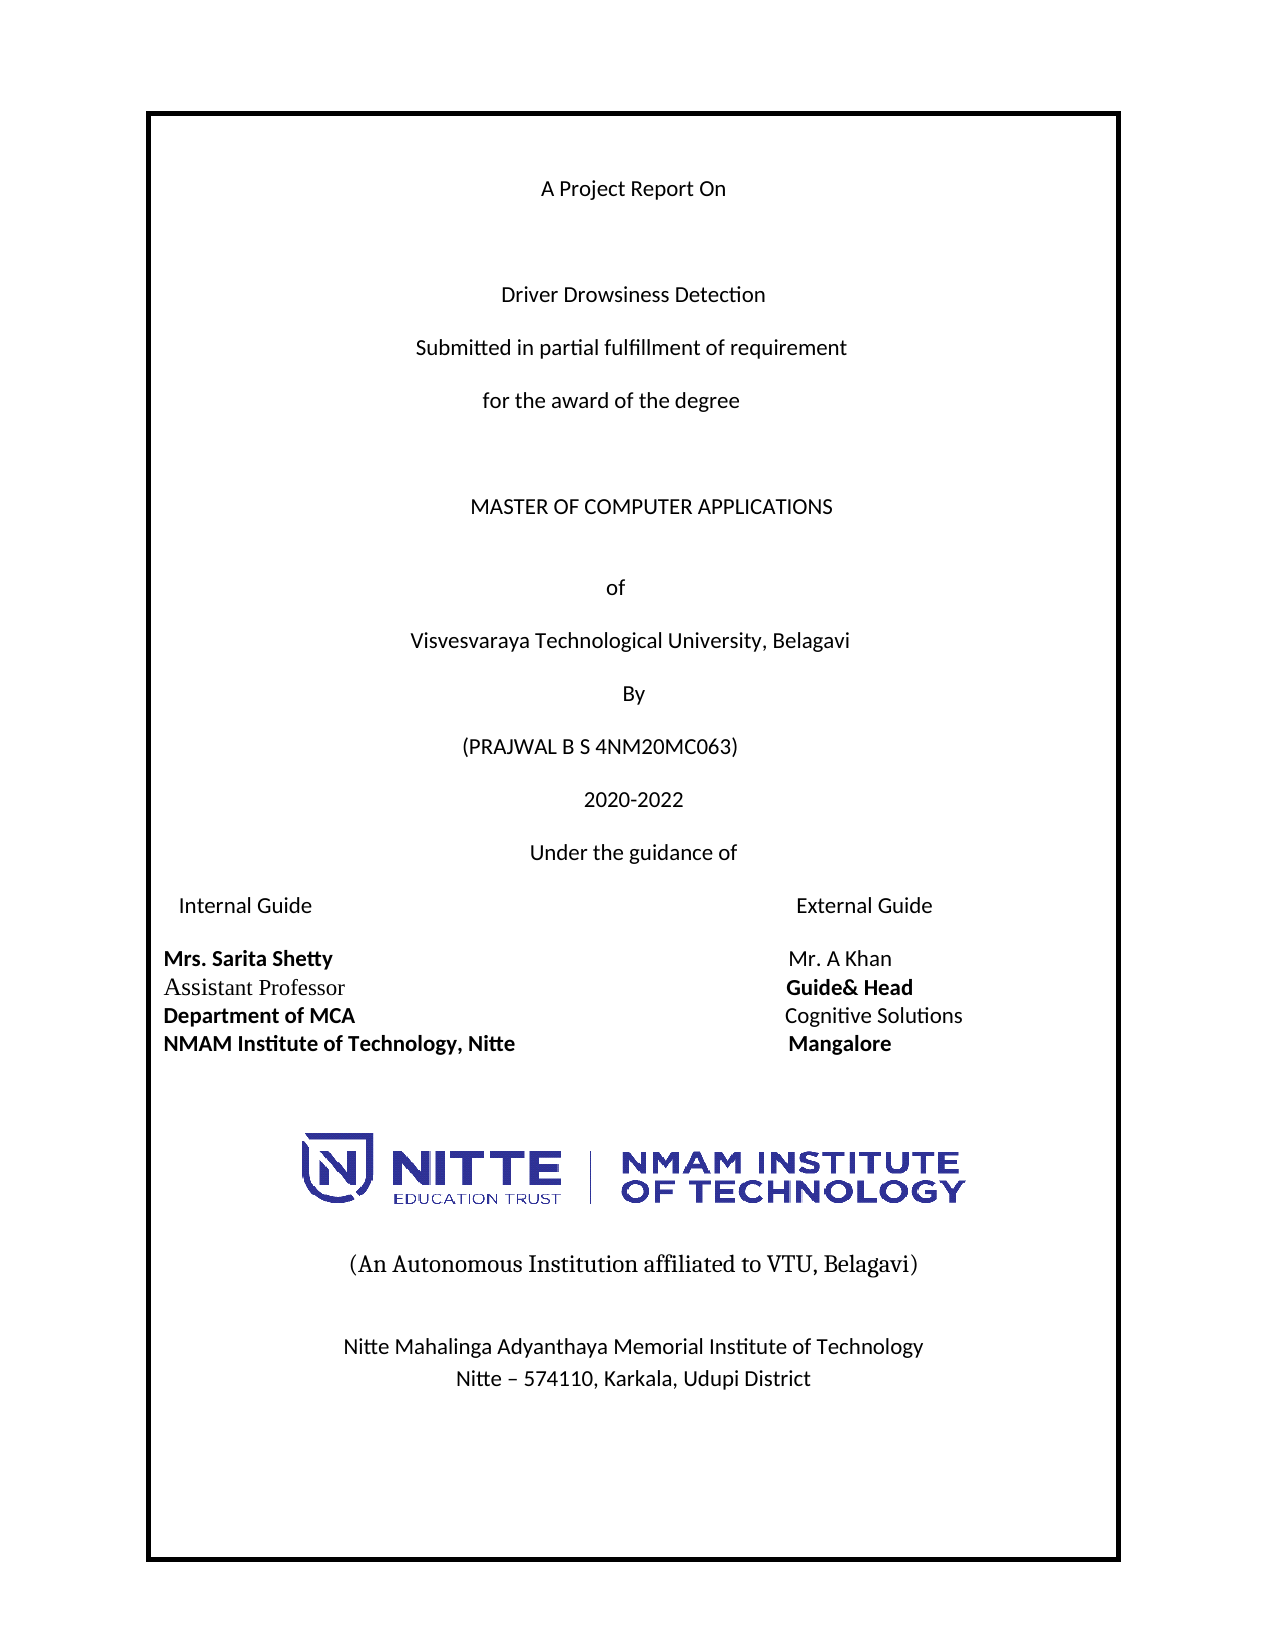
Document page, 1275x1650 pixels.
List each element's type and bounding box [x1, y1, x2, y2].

picture [280, 1110, 987, 1226]
